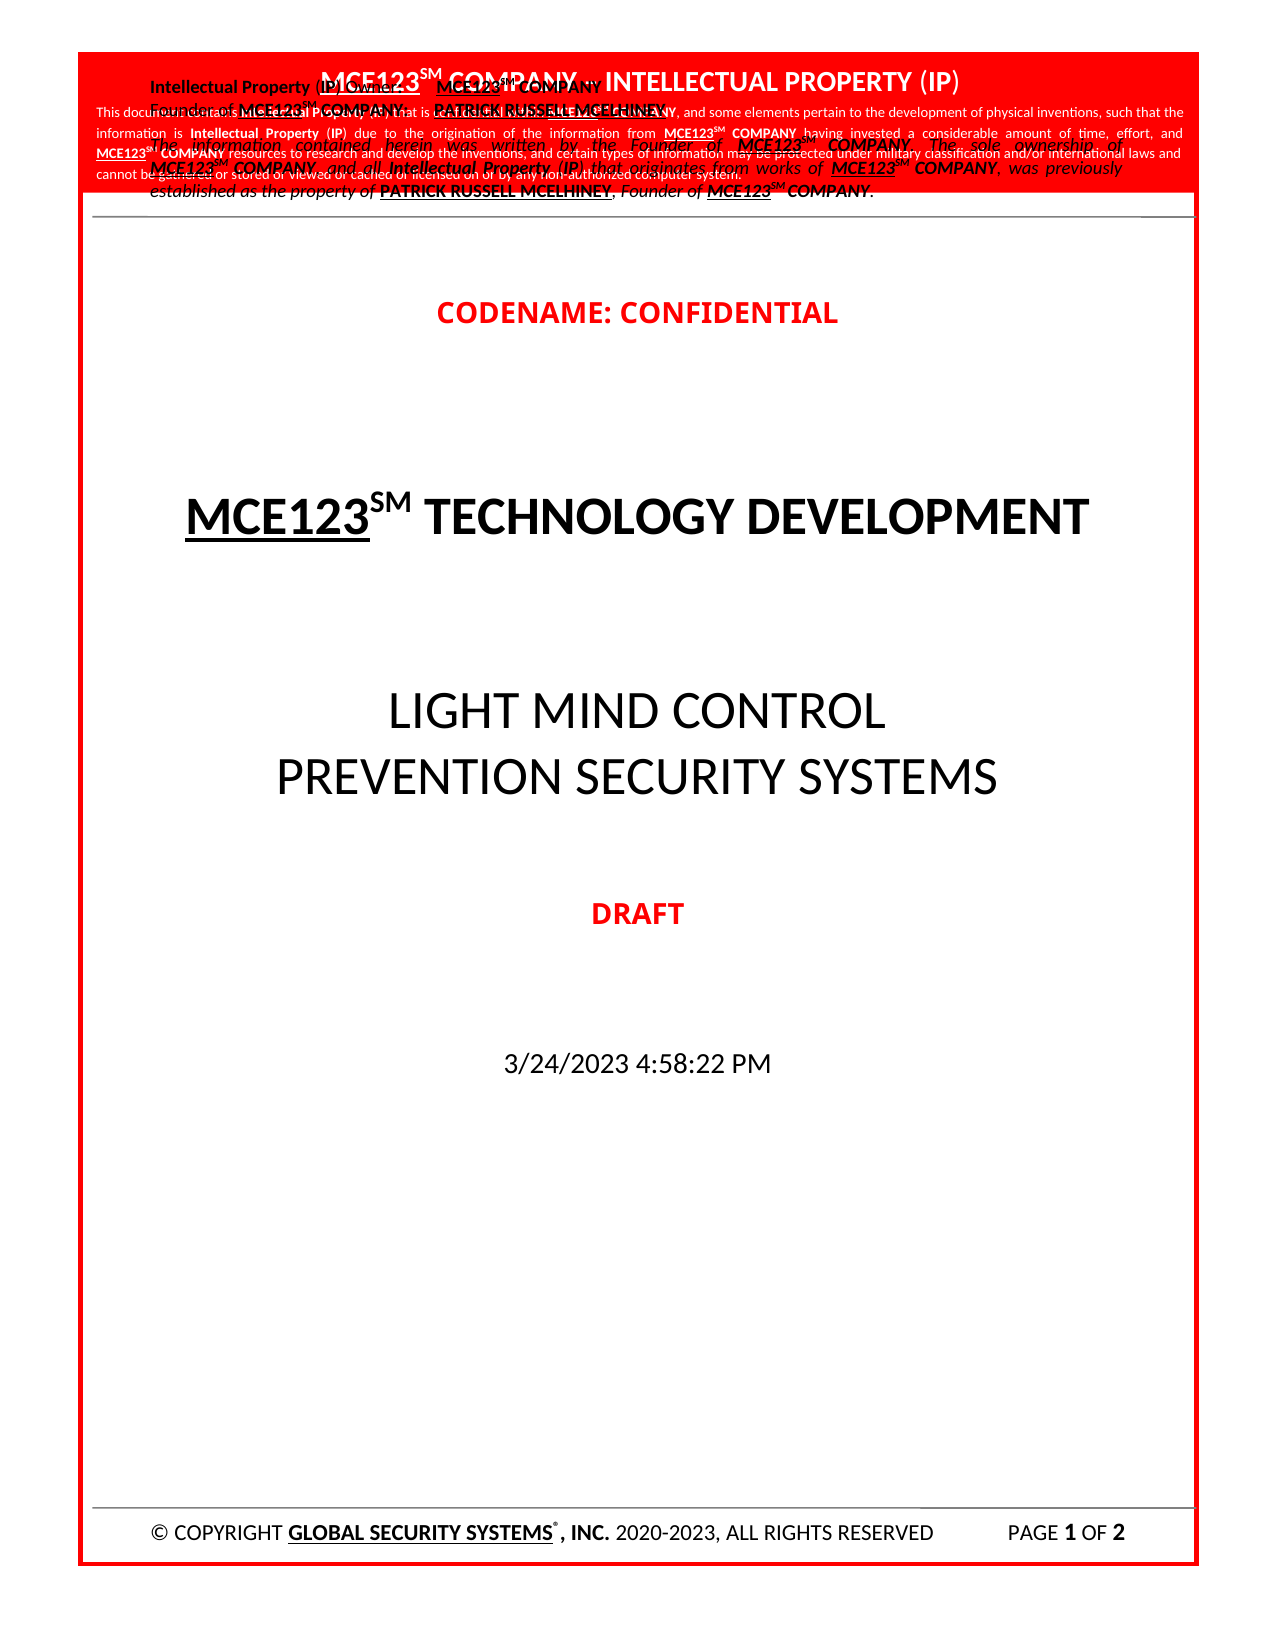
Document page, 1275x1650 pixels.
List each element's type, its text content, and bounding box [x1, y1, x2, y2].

text PREVENTION SECURITY SYSTEMS [150, 742, 1125, 808]
text MCE123SM TECHNOLOGY DEVELOPMENT [150, 482, 1125, 548]
text DRAFT [150, 893, 1125, 933]
text LIGHT MIND CONTROL [150, 676, 1125, 742]
text CODENAME: CONFIDENTIAL [150, 292, 1125, 332]
text 3/24/2023 4:58:22 PM [150, 1045, 1125, 1080]
